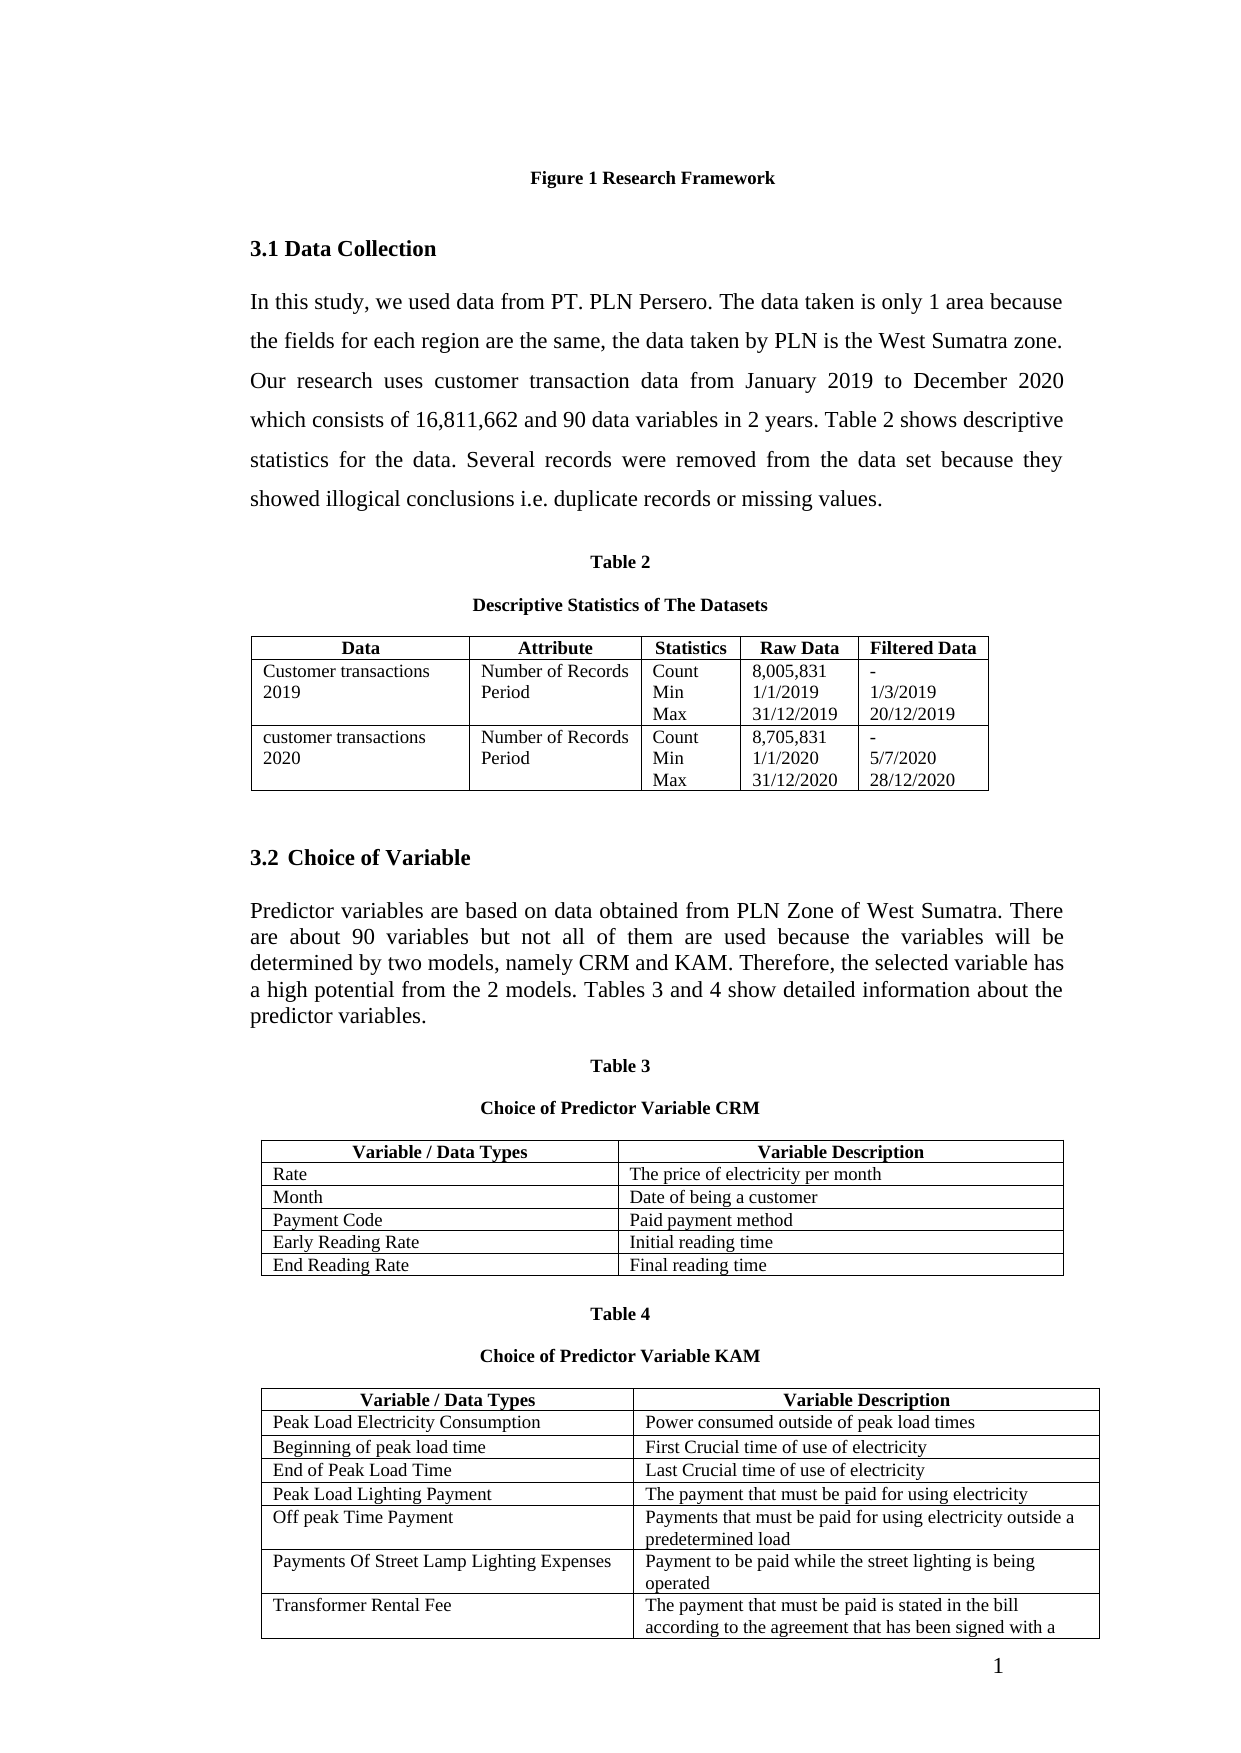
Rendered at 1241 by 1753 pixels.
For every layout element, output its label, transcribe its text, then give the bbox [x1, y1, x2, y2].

table_header Variable / Data Types [262, 1141, 618, 1162]
text Predictor variables are based on data obtained from PLN Zone of West Sumatra. There are about 90 variables but not all of them are used because the variables will be determined by two models, namely CRM and KAM. Therefore, the selected variable has a high potential from the 2 models. Tables 3 and 4 show detailed information about the predictor variables. [250, 897, 1065, 1028]
table_cell Payment to be paid while the street lighting is being operated [634, 1550, 1099, 1593]
table_cell Customer transactions 2019 [252, 660, 469, 724]
table_cell End Reading Rate [262, 1254, 618, 1275]
table_cell Power consumed outside of peak load times [634, 1411, 1099, 1435]
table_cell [634, 1594, 1099, 1637]
table_cell Payments Of Street Lamp Lighting Expenses [262, 1550, 633, 1593]
text In this study, we used data from PT. PLN Persero. The data taken is only 1 area because the fields for each region are the same, the data taken by PLN is the West Sumatra zone. Our research uses customer transaction data from January 2019 to December 2020 which consists of 16,811,662 and 90 data variables in 2 years. Table 2 shows descriptive statistics for the data. Several records were removed from the data set because they showed illogical conclusions i.e. duplicate records or missing values. [250, 288, 1065, 512]
table_cell - 5/7/2020 28/12/2020 [859, 726, 988, 790]
table_cell customer transactions 2020 [252, 726, 469, 790]
table_cell Beginning of peak load time [262, 1436, 633, 1458]
table_header Variable / Data Types [262, 1389, 633, 1410]
table_cell The price of electricity per month [619, 1163, 1063, 1185]
table_cell Count Min Max [642, 726, 740, 790]
text Descriptive Statistics of The Datasets [175, 594, 1065, 615]
text Choice of Predictor Variable KAM [175, 1345, 1065, 1367]
table_cell The payment that must be paid for using electricity [634, 1483, 1099, 1505]
table_cell Peak Load Lighting Payment [262, 1483, 633, 1505]
table_header Filtered Data [859, 637, 988, 659]
text Figure 1 Research Framework [175, 167, 1065, 188]
table_cell Final reading time [619, 1254, 1063, 1275]
table_cell Count Min Max [642, 660, 740, 724]
table_cell Number of Records Period [470, 660, 641, 724]
table_header Statistics [642, 637, 740, 659]
table_cell 8,705,831 1/1/2020 31/12/2020 [741, 726, 858, 790]
table_cell Early Reading Rate [262, 1231, 618, 1253]
text 3.1 Data Collection [250, 235, 1065, 262]
text Table 3 [175, 1055, 1065, 1076]
table_cell Payments that must be paid for using electricity outside a predetermined load [634, 1506, 1099, 1549]
table_cell Rate [262, 1163, 618, 1185]
table_cell End of Peak Load Time [262, 1459, 633, 1482]
text Table 2 [175, 551, 1065, 573]
table_cell Initial reading time [619, 1231, 1063, 1253]
table_header Attribute [470, 637, 641, 659]
table_cell Last Crucial time of use of electricity [634, 1459, 1099, 1482]
text Table 4 [175, 1303, 1065, 1324]
table_cell Payment Code [262, 1209, 618, 1230]
text Choice of Predictor Variable CRM [175, 1097, 1065, 1119]
table_header Variable Description [619, 1141, 1063, 1162]
table_header Variable Description [634, 1389, 1099, 1410]
table_cell Date of being a customer [619, 1186, 1063, 1207]
table_cell Peak Load Electricity Consumption [262, 1411, 633, 1435]
table_cell 8,005,831 1/1/2019 31/12/2019 [741, 660, 858, 724]
table_cell Paid payment method [619, 1209, 1063, 1230]
table_cell Number of Records Period [470, 726, 641, 790]
table_cell Month [262, 1186, 618, 1207]
table_cell - 1/3/2019 20/12/2019 [859, 660, 988, 724]
table_cell Off peak Time Payment [262, 1506, 633, 1549]
table_header Raw Data [741, 637, 858, 659]
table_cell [262, 1594, 633, 1637]
table_header Data [252, 637, 469, 659]
table_cell First Crucial time of use of electricity [634, 1436, 1099, 1458]
list Choice of Variable [250, 844, 1065, 870]
